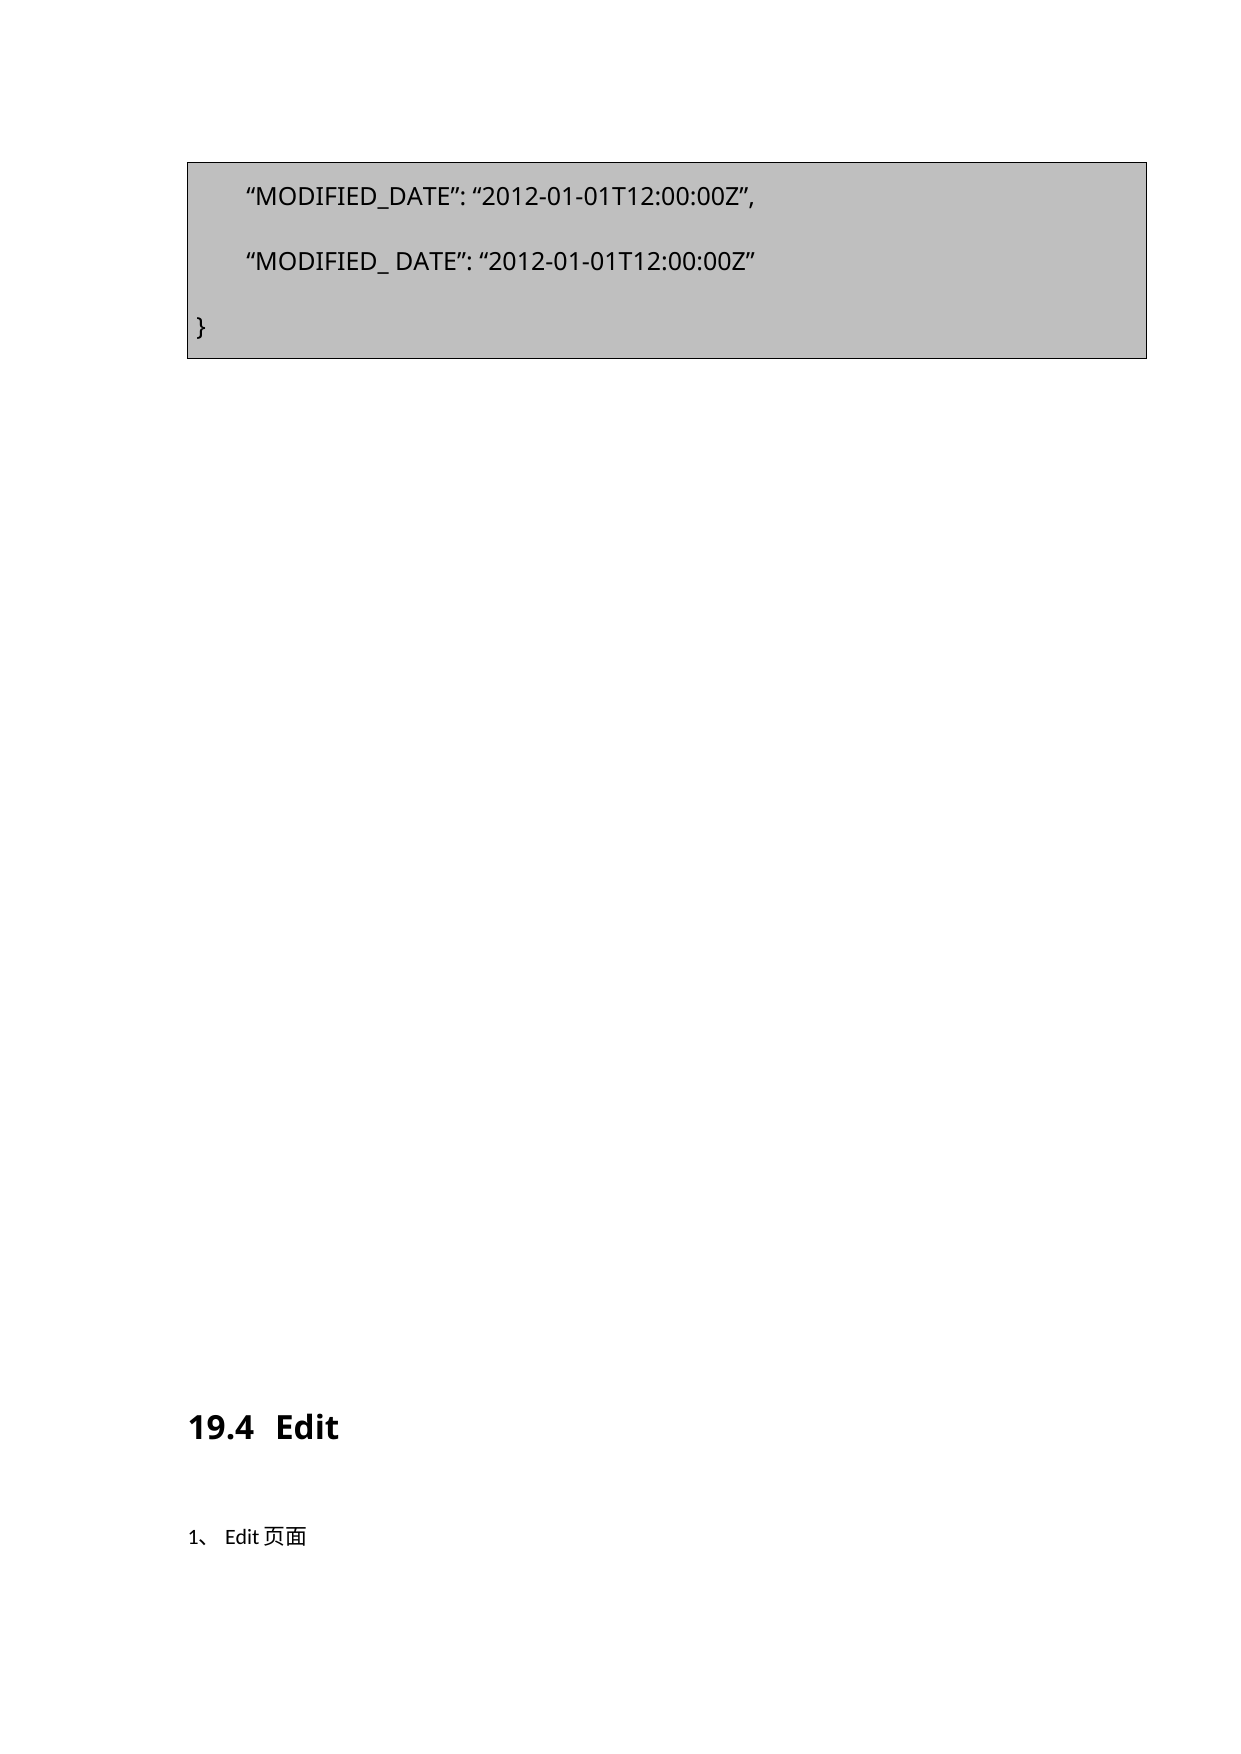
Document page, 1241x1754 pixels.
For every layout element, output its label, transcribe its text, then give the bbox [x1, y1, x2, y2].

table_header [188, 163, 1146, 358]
list Edit页面 [187, 1519, 1053, 1551]
subtitle Edit [187, 1394, 1053, 1459]
